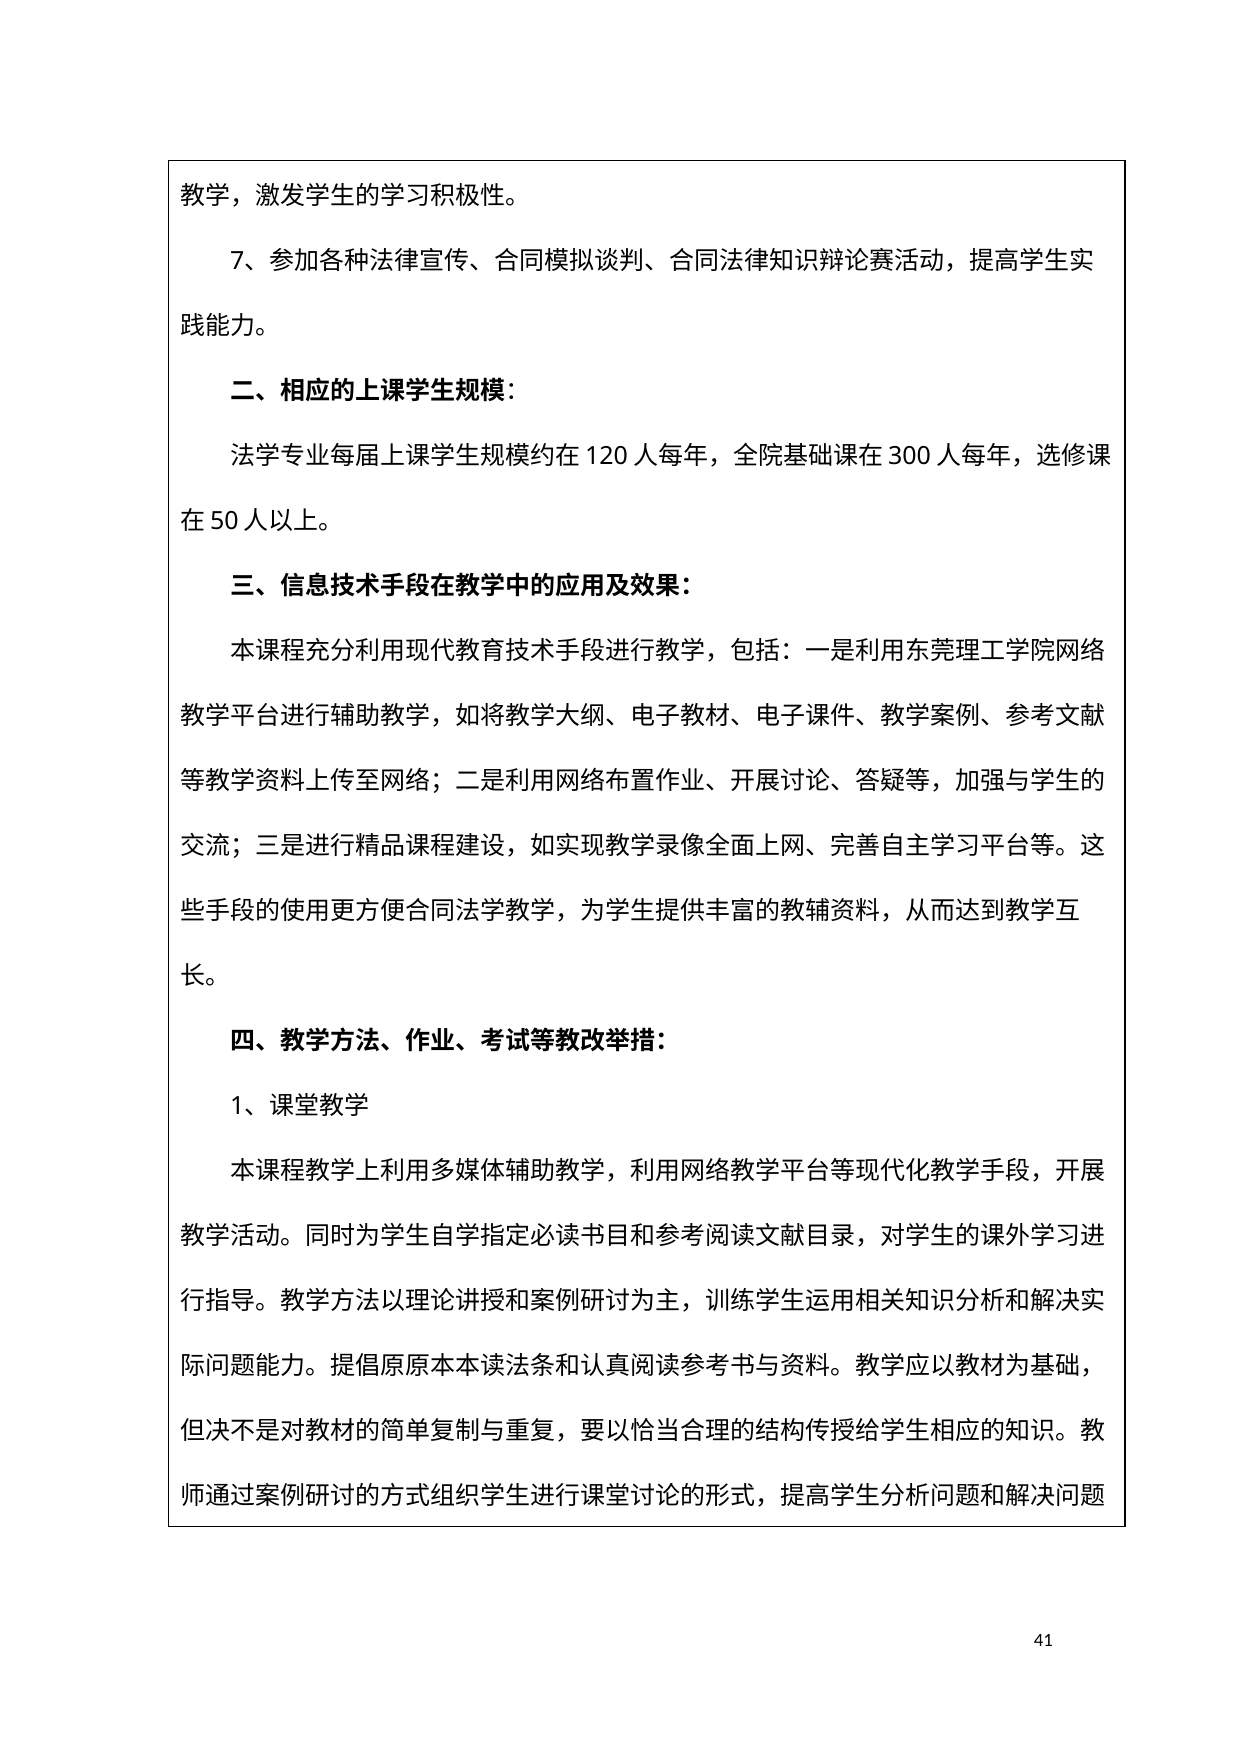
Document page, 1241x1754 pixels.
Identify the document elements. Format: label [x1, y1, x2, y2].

table_cell [169, 161, 1124, 1526]
